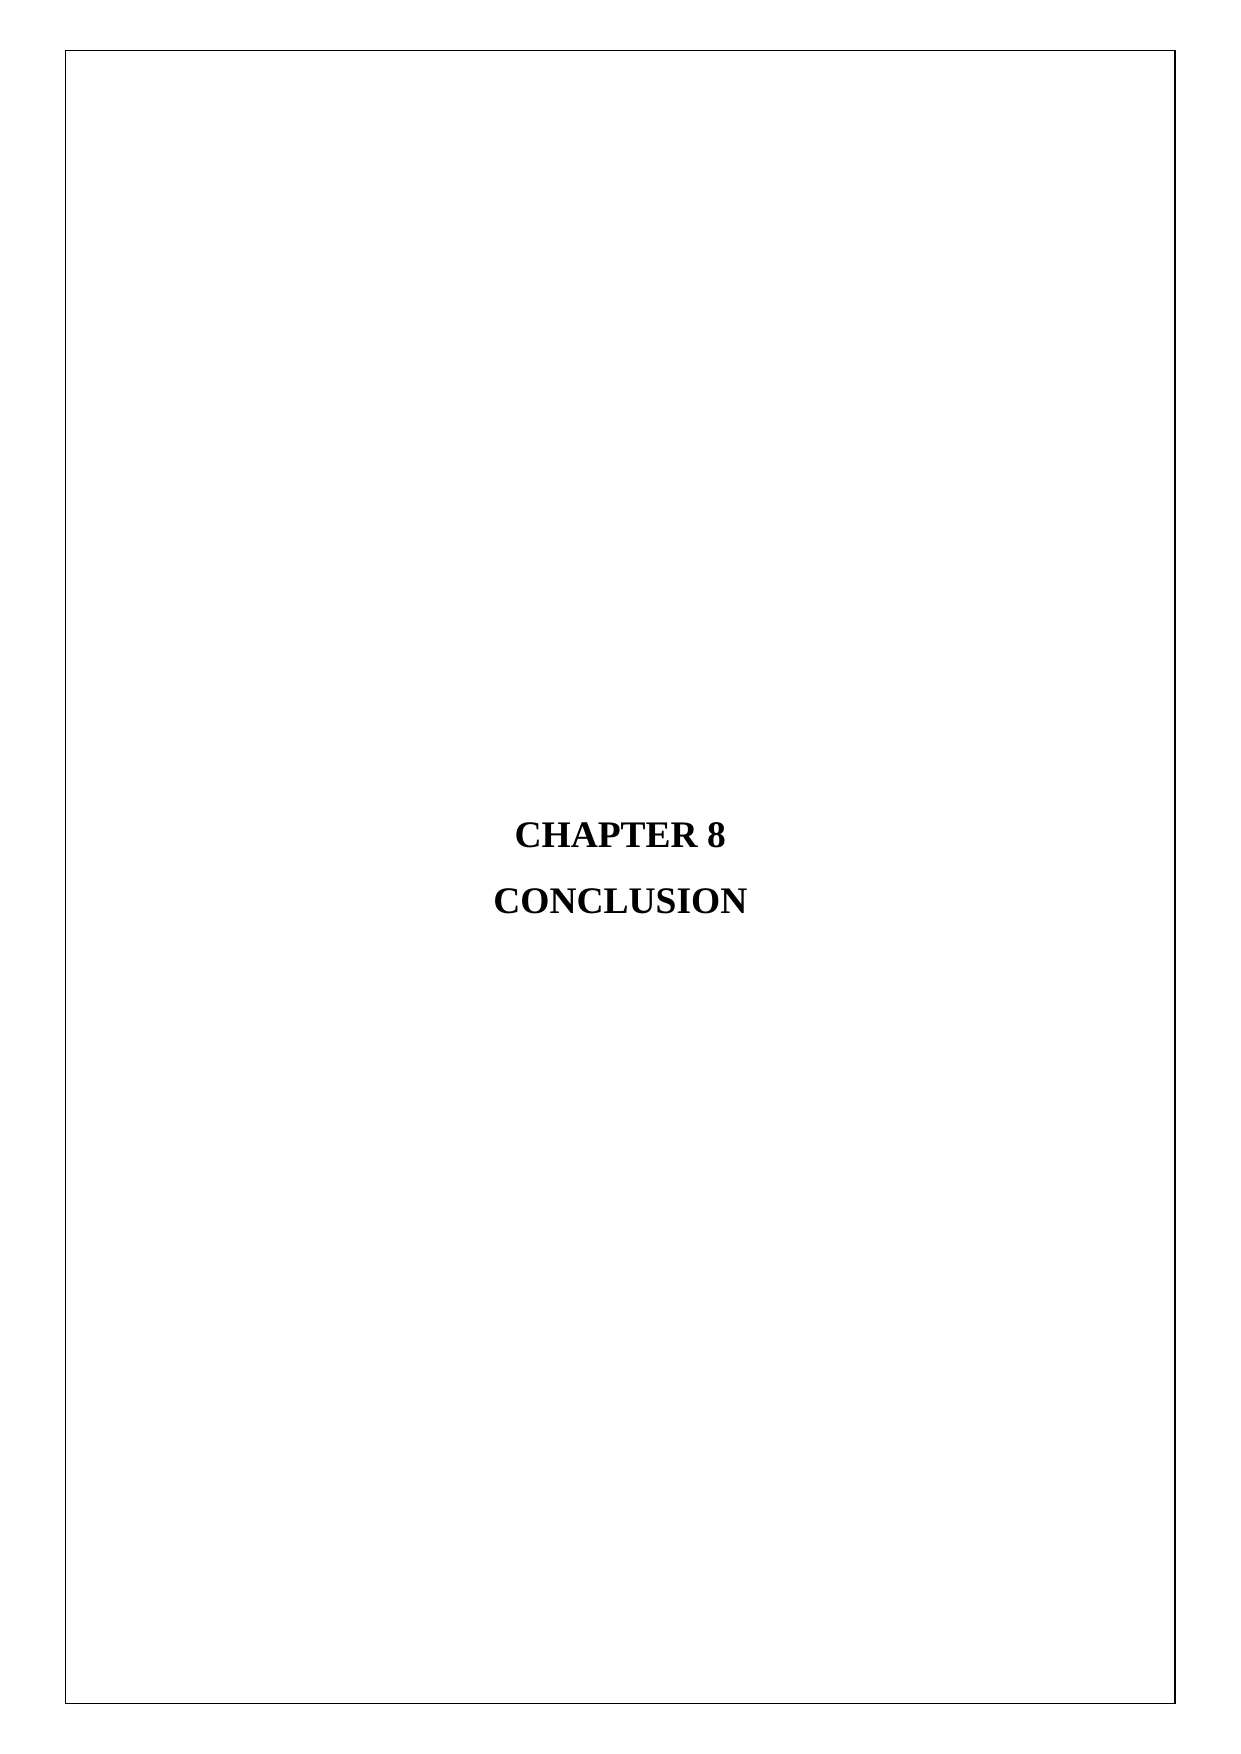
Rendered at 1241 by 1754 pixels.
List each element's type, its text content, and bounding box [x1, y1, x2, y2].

text CHAPTER 8 [112, 812, 1128, 856]
text CONCLUSION [112, 879, 1128, 922]
